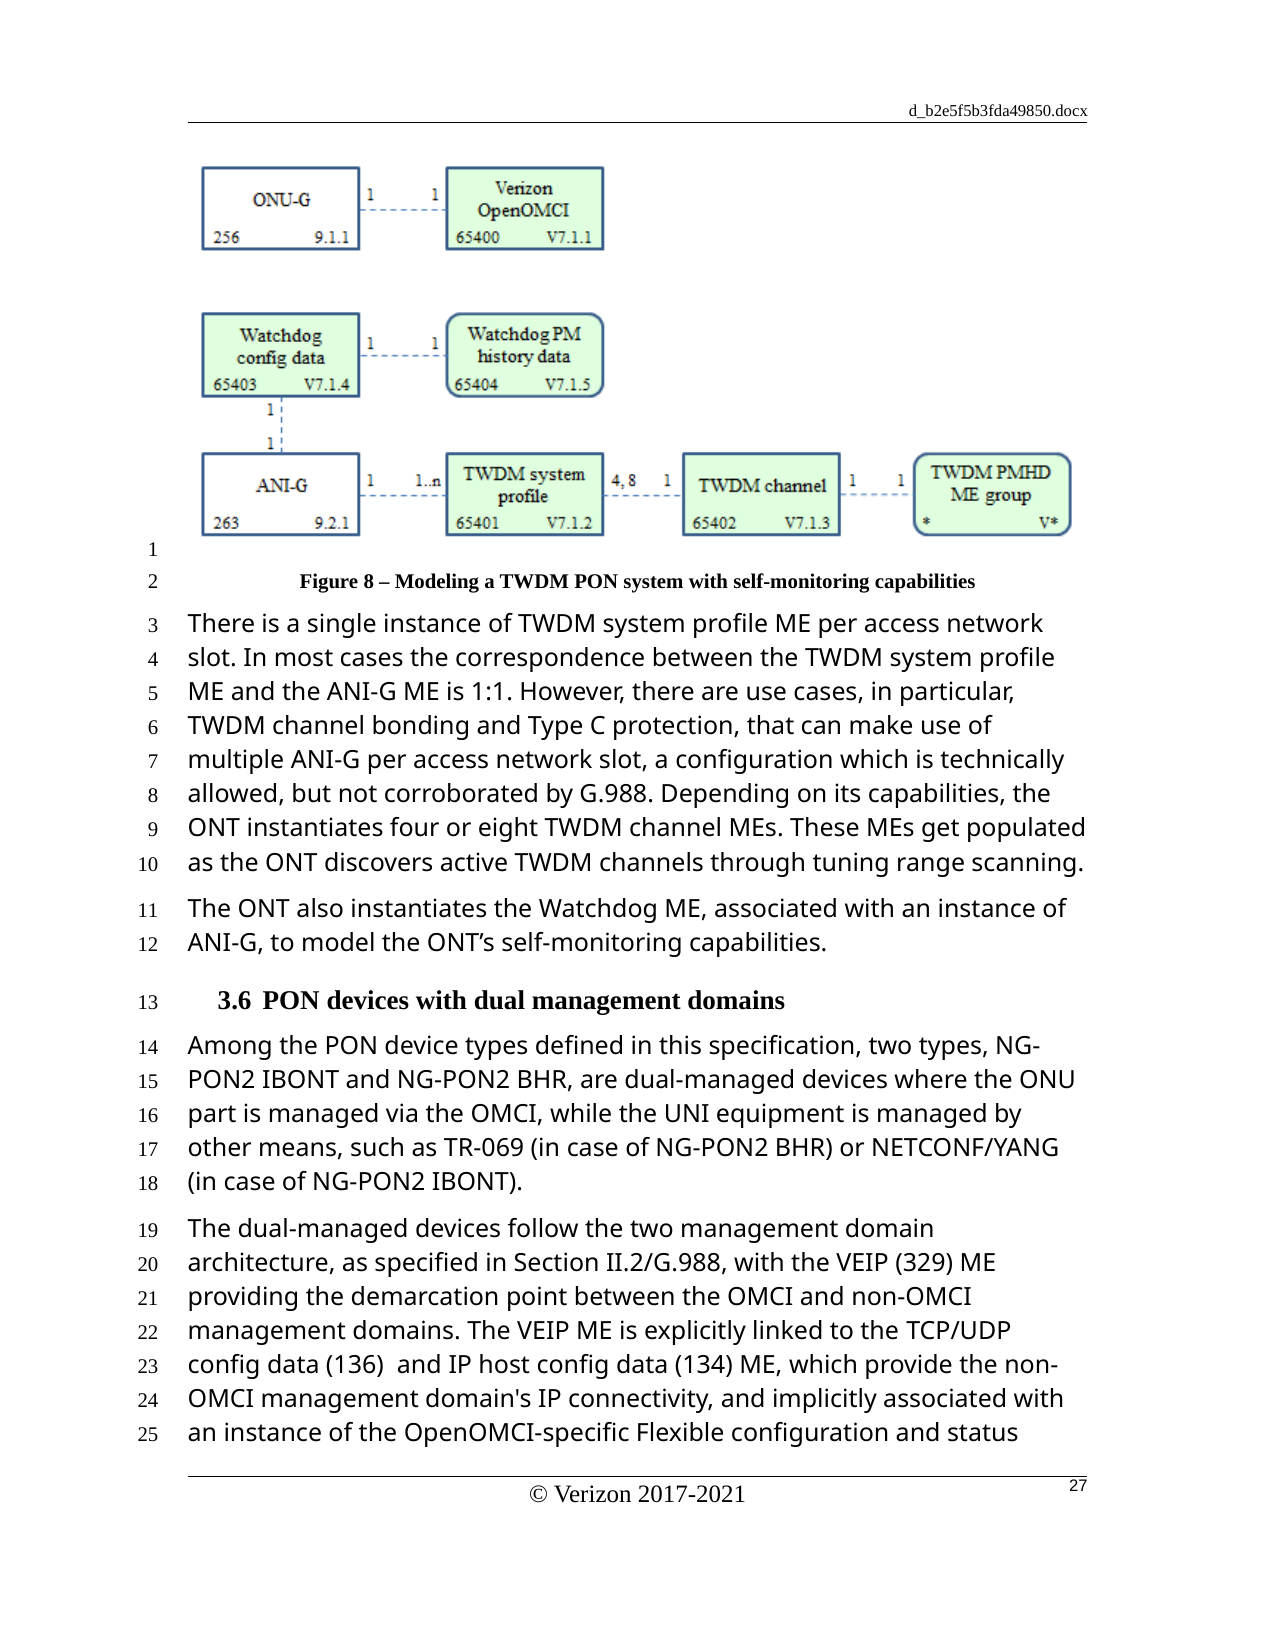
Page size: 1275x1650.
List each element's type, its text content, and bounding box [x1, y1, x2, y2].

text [187, 1210, 1087, 1449]
text The ONT also instantiates the Watchdog ME, associated with an instance of ANI-G, to model the ONT’s self-monitoring capabilities. [187, 891, 1087, 959]
text There is a single instance of TWDM system profile ME per access network slot. In most cases the correspondence between the TWDM system profile ME and the ANI-G ME is 1:1. However, there are use cases, in particular, TWDM channel bonding and Type C protection, that can make use of multiple ANI-G per access network slot, a configuration which is technically allowed, but not corroborated by G.988. Depending on its capabilities, the ONT instantiates four or eight TWDM channel MEs. These MEs get populated as the ONT discovers active TWDM channels through tuning range scanning. [187, 606, 1087, 878]
text Among the PON device types defined in this specification, two types, NG-PON2 IBONT and NG-PON2 BHR, are dual-managed devices where the ONU part is managed via the OMCI, while the UNI equipment is managed by other means, such as TR-069 (in case of NG-PON2 BHR) or NETCONF/YANG (in case of NG-PON2 IBONT). [187, 1027, 1087, 1198]
subtitle PON devices with dual management domains [217, 984, 1087, 1015]
text Figure 8 – Modeling a TWDM PON system with self-monitoring capabilities [187, 569, 1087, 593]
picture [187, 150, 1088, 557]
